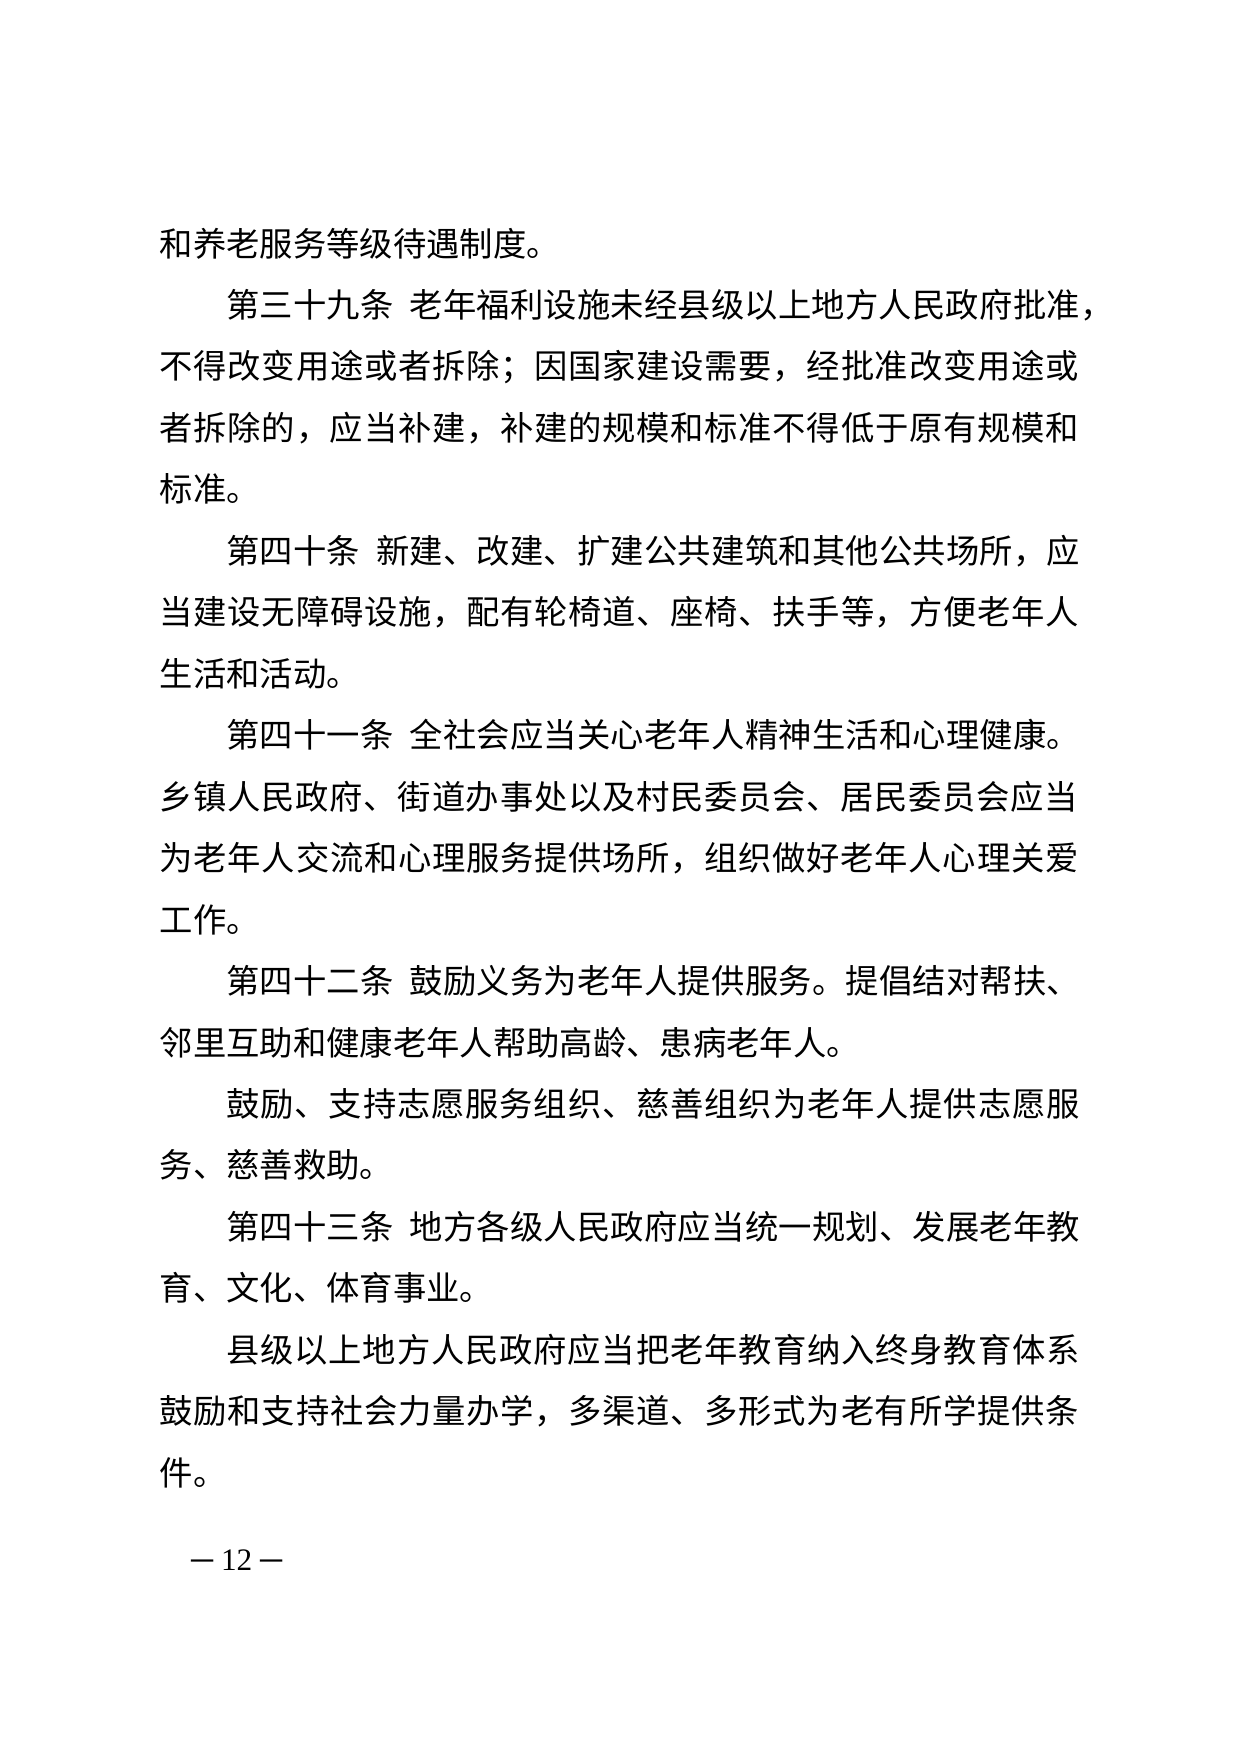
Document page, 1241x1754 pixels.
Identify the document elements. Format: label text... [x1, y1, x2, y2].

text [159, 207, 1081, 268]
text 县级以上地方人民政府应当把老年教育纳入终身教育体系，鼓励和支持社会力量办学，多渠道、多形式为老有所学提供条件。 [159, 1313, 1081, 1497]
text 第四十条 新建、改建、扩建公共建筑和其他公共场所，应当建设无障碍设施，配有轮椅道、座椅、扶手等，方便老年人生活和活动。 [159, 514, 1081, 698]
text 第四十二条 鼓励义务为老年人提供服务。提倡结对帮扶、邻里互助和健康老年人帮助高龄、患病老年人。 [159, 944, 1081, 1067]
text 第四十三条 地方各级人民政府应当统一规划、发展老年教育、文化、体育事业。 [159, 1190, 1081, 1313]
text 第三十九条 老年福利设施未经县级以上地方人民政府批准，不得改变用途或者拆除；因国家建设需要，经批准改变用途或者拆除的，应当补建，补建的规模和标准不得低于原有规模和标准。 [159, 268, 1081, 514]
text 鼓励、支持志愿服务组织、慈善组织为老年人提供志愿服务、慈善救助。 [159, 1067, 1081, 1190]
text 第四十一条 全社会应当关心老年人精神生活和心理健康。乡镇人民政府、街道办事处以及村民委员会、居民委员会应当为老年人交流和心理服务提供场所，组织做好老年人心理关爱工作。 [159, 698, 1081, 944]
